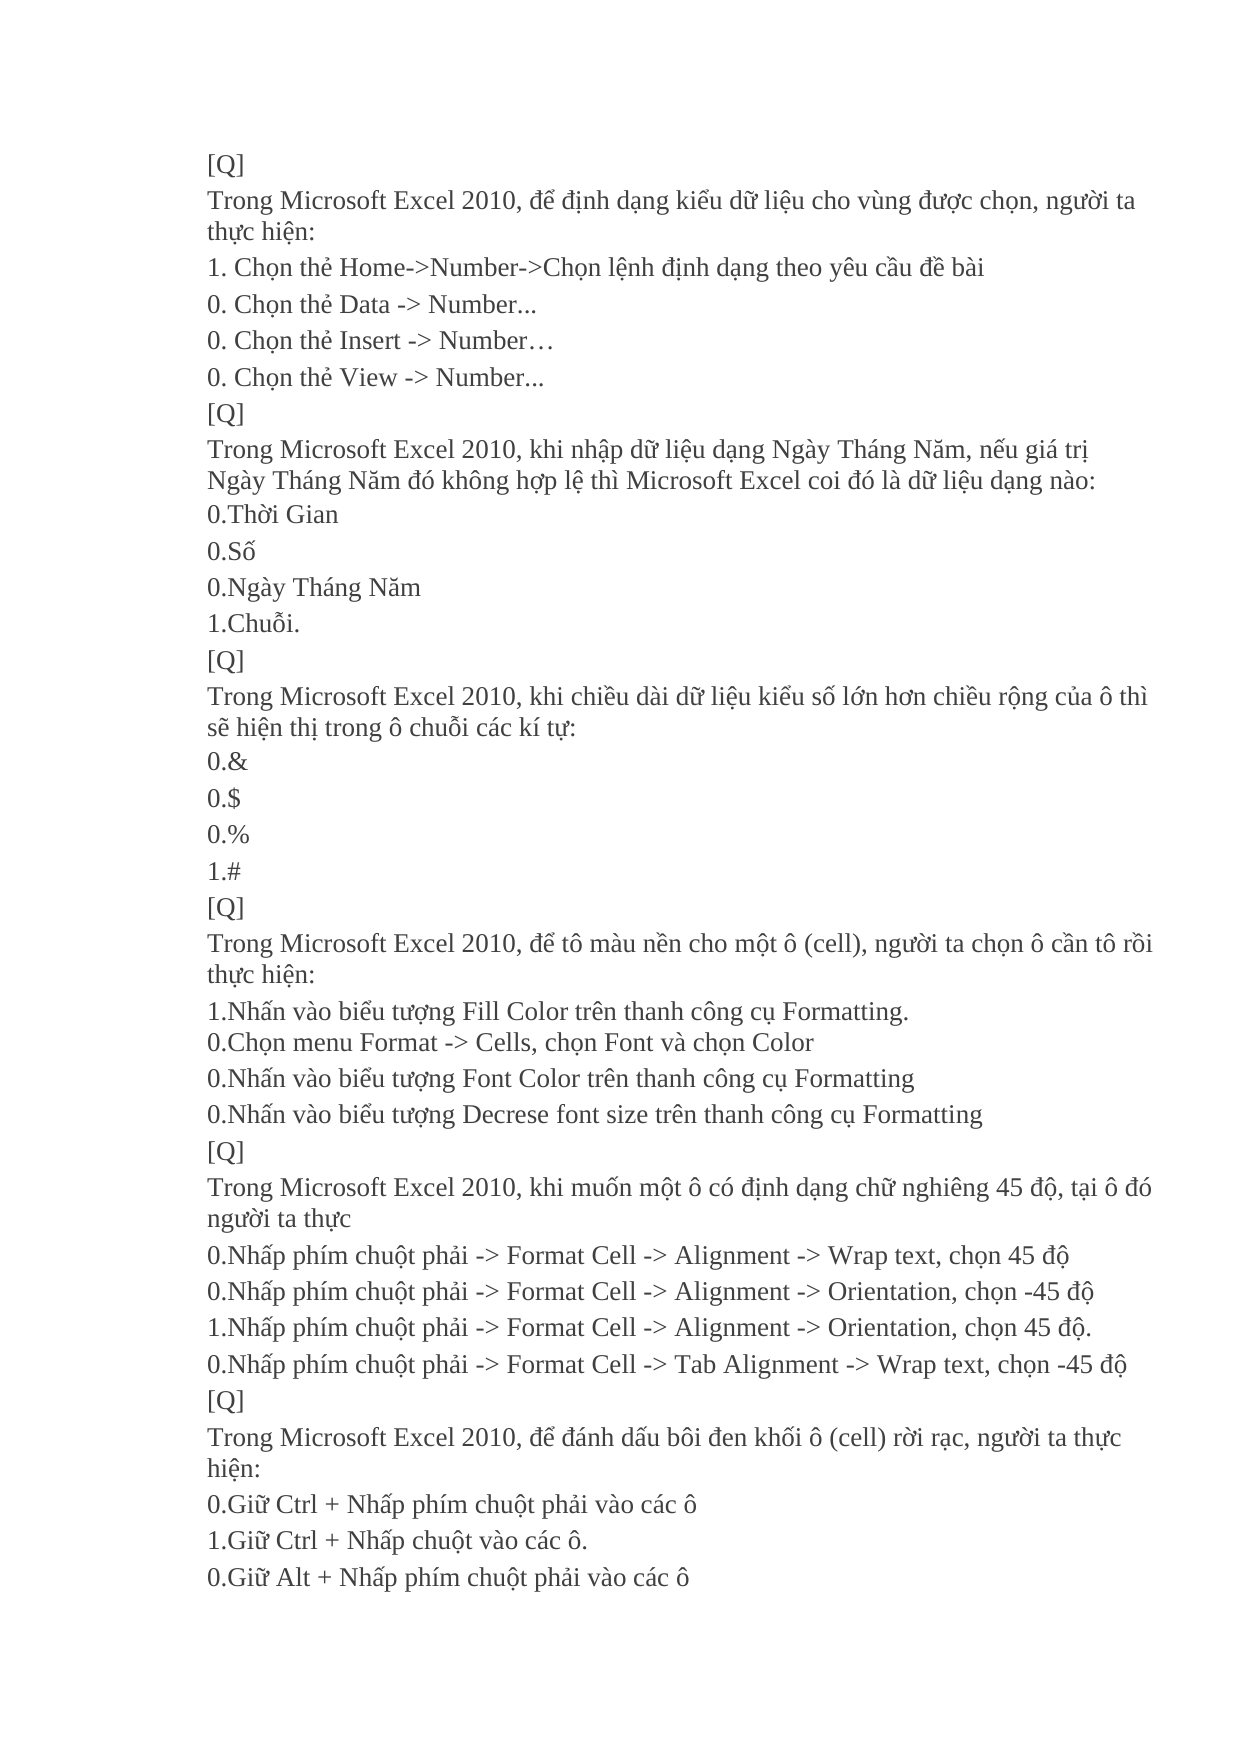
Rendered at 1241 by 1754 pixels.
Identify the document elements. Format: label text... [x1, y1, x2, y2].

text 1. Chọn thẻ Home->Number->Chọn lệnh định dạng theo yêu cầu đề bài [207, 252, 1153, 283]
text Trong Microsoft Excel 2010, để định dạng kiểu dữ liệu cho vùng được chọn, người ta thực hiện: [207, 184, 1153, 246]
text 0.& [207, 746, 1153, 777]
text [Q] [207, 1135, 1153, 1166]
text [Q] [207, 891, 1153, 922]
text 1.Chuỗi. [207, 608, 1153, 639]
text Trong Microsoft Excel 2010, để đánh dấu bôi đen khối ô (cell) rời rạc, người ta thực hiện: [207, 1421, 1153, 1483]
text 1.Nhấn vào biểu tượng Fill Color trên thanh công cụ Formatting. [207, 995, 1153, 1026]
text Trong Microsoft Excel 2010, khi nhập dữ liệu dạng Ngày Tháng Năm, nếu giá trị Ngày Tháng Năm đó không hợp lệ thì Microsoft Excel coi đó là dữ liệu dạng nào: [207, 433, 1153, 496]
text [Q] [207, 397, 1153, 428]
text 0.Giữ Ctrl + Nhấp phím chuột phải vào các ô [207, 1488, 1153, 1519]
text 0.Nhấn vào biểu tượng Font Color trên thanh công cụ Formatting [207, 1062, 1153, 1093]
text 0. Chọn thẻ Insert -> Number… [207, 324, 1153, 355]
text 0.% [207, 818, 1153, 849]
text 1.Nhấp phím chuột phải -> Format Cell -> Alignment -> Orientation, chọn 45 độ. [207, 1312, 1153, 1343]
text 0. Chọn thẻ Data -> Number... [207, 288, 1153, 319]
text 0.Nhấp phím chuột phải -> Format Cell -> Alignment -> Wrap text, chọn 45 độ [207, 1239, 1153, 1270]
text 1.# [207, 854, 1153, 886]
text [Q] [207, 148, 1153, 179]
text Trong Microsoft Excel 2010, khi muốn một ô có định dạng chữ nghiêng 45 độ, tại ô đó người ta thực [207, 1171, 1153, 1234]
text [Q] [207, 1384, 1153, 1415]
text 0.Giữ Alt + Nhấp phím chuột phải vào các ô [207, 1561, 1153, 1592]
text 0. Chọn thẻ View -> Number... [207, 361, 1153, 392]
text 0.$ [207, 782, 1153, 813]
text Trong Microsoft Excel 2010, khi chiều dài dữ liệu kiểu số lớn hơn chiều rộng của ô thì sẽ hiện thị trong ô chuỗi các kí tự: [207, 680, 1153, 743]
text [Q] [207, 644, 1153, 675]
text 0.Ngày Tháng Năm [207, 571, 1153, 602]
text 0.Nhấn vào biểu tượng Decrese font size trên thanh công cụ Formatting [207, 1099, 1153, 1130]
text 0.Nhấp phím chuột phải -> Format Cell -> Tab Alignment -> Wrap text, chọn -45 độ [207, 1348, 1153, 1379]
text 0.Số [207, 535, 1153, 566]
text 1.Giữ Ctrl + Nhấp chuột vào các ô. [207, 1524, 1153, 1556]
text 0.Chọn menu Format -> Cells, chọn Font và chọn Color [207, 1026, 1153, 1057]
text Trong Microsoft Excel 2010, để tô màu nền cho một ô (cell), người ta chọn ô cần tô rồi thực hiện: [207, 927, 1153, 989]
text 0.Thời Gian [207, 498, 1153, 530]
text 0.Nhấp phím chuột phải -> Format Cell -> Alignment -> Orientation, chọn -45 độ [207, 1275, 1153, 1306]
